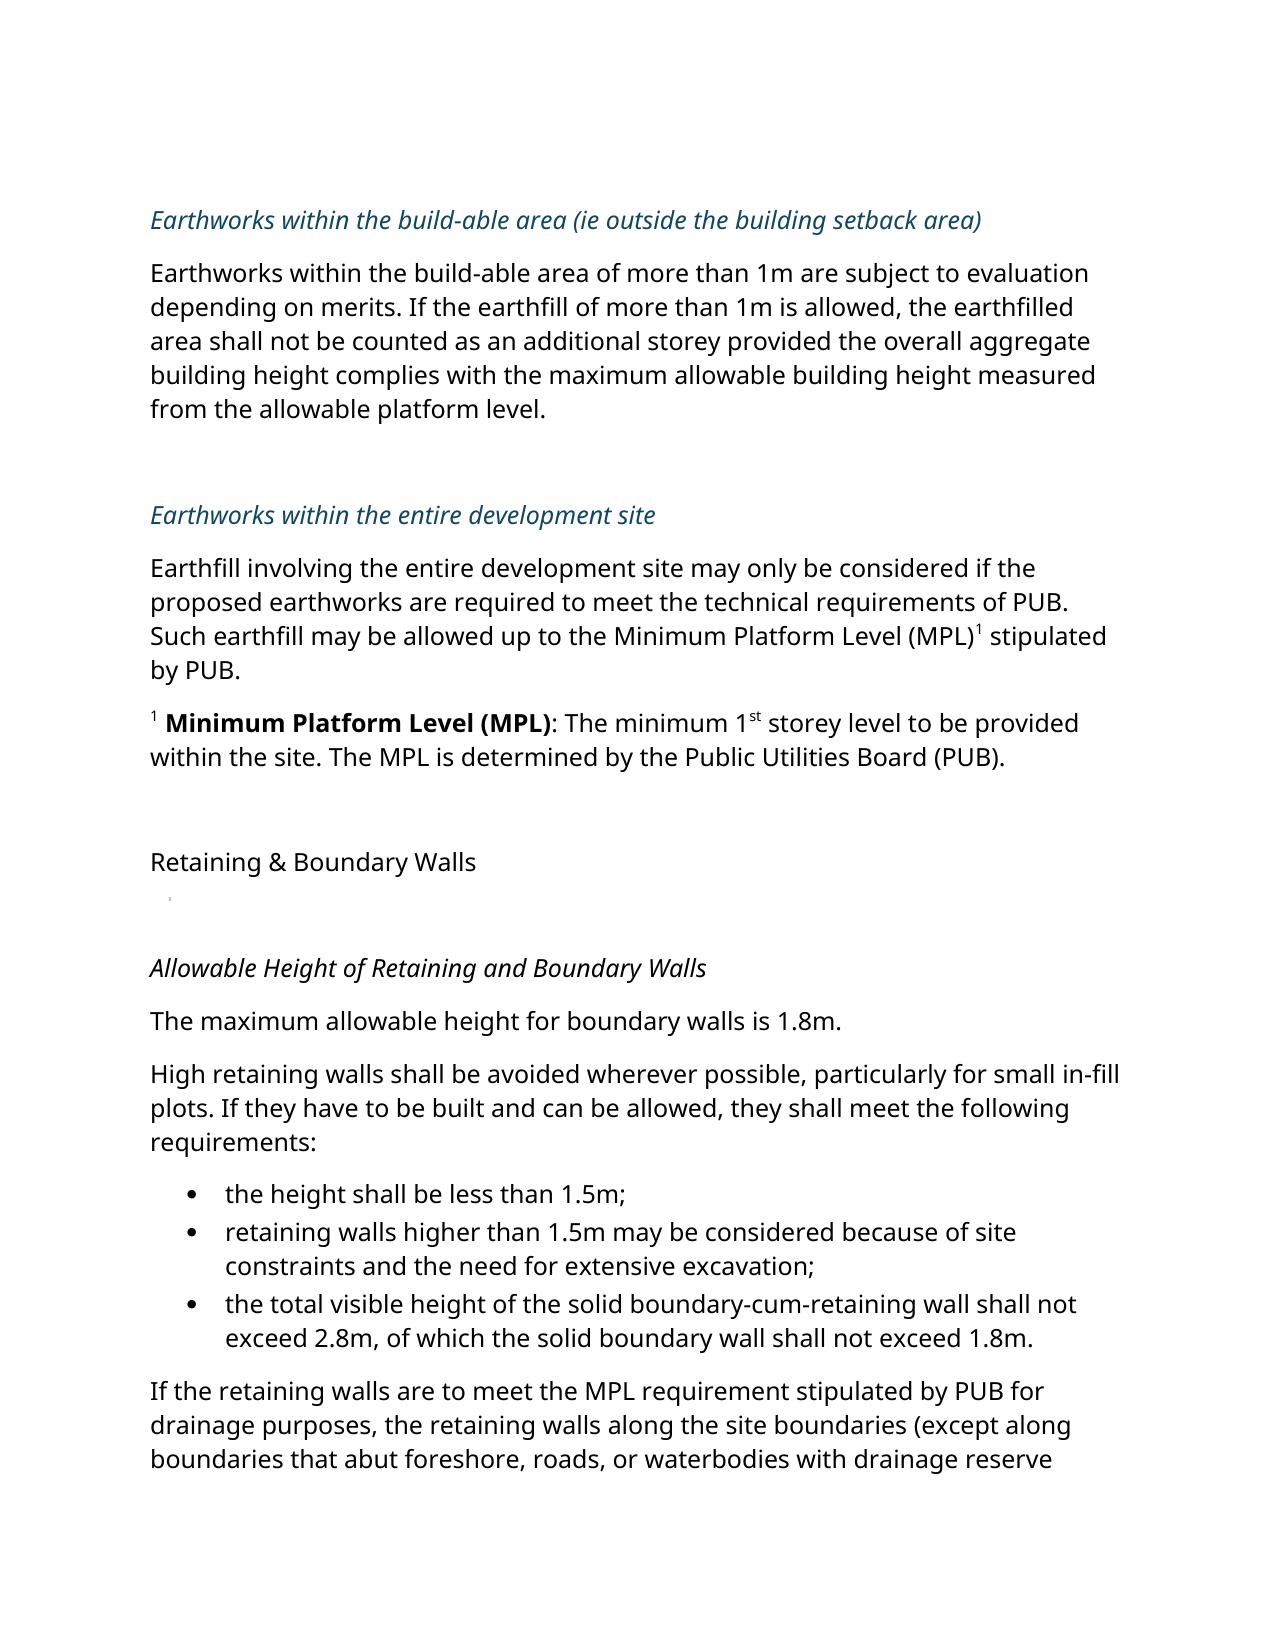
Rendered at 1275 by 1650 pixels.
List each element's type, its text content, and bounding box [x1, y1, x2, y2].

list retaining walls higher than 1.5m may be considered because of site constraints and the need for extensive excavation; [187, 1215, 1125, 1283]
text The maximum allowable height for boundary walls is 1.8m. [150, 1003, 1125, 1037]
list the height shall be less than 1.5m; [187, 1177, 1125, 1211]
text Earthfill involving the entire development site may only be considered if the proposed earthworks are required to meet the technical requirements of PUB. Such earthfill may be allowed up to the Minimum Platform Level (MPL)1 stipulated by PUB. [150, 550, 1125, 687]
text High retaining walls shall be avoided wherever possible, particularly for small in-fill plots. If they have to be built and can be allowed, they shall meet the following requirements: [150, 1056, 1125, 1158]
subtitle Earthworks within the build-able area (ie outside the building setback area) [150, 203, 1125, 237]
text Earthworks within the build-able area of more than 1m are subject to evaluation depending on merits. If the earthfill of more than 1m is allowed, the earthfilled area shall not be counted as an additional storey provided the overall aggregate building height complies with the maximum allowable building height measured from the allowable platform level. [150, 256, 1125, 426]
text Retaining & Boundary Walls [150, 845, 1125, 879]
text 1 Minimum Platform Level (MPL): The minimum 1st storey level to be provided within the site. The MPL is determined by the Public Utilities Board (PUB). [150, 705, 1125, 773]
text Allowable Height of Retaining and Boundary Walls [150, 951, 1125, 985]
subtitle Earthworks within the entire development site [150, 497, 1125, 532]
list the total visible height of the solid boundary-cum-retaining wall shall not exceed 2.8m, of which the solid boundary wall shall not exceed 1.8m. [187, 1287, 1125, 1355]
